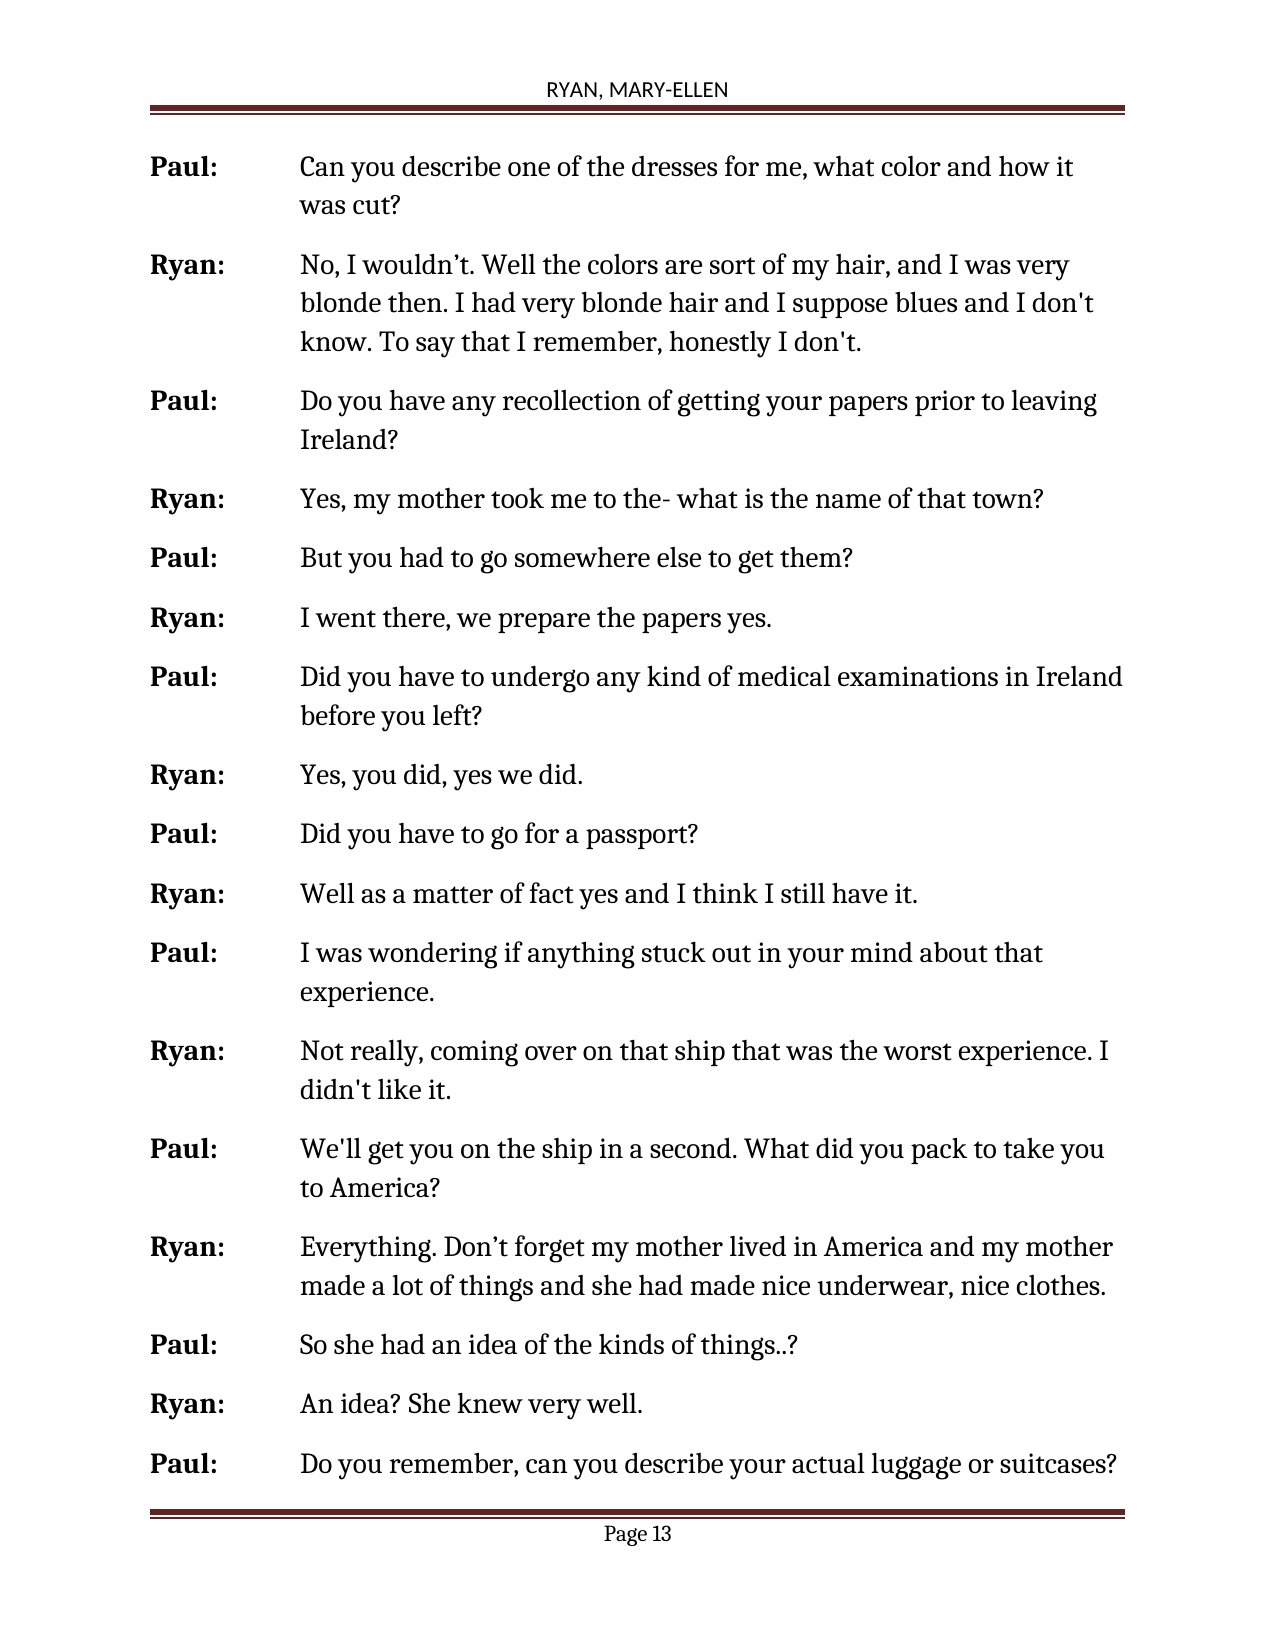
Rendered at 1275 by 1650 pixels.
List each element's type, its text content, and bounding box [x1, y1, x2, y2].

text Paul: Do you remember, can you describe your actual luggage or suitcases? [150, 1447, 1125, 1480]
text Ryan: No, I wouldn’t. Well the colors are sort of my hair, and I was very blonde then. I had very blonde hair and I suppose blues and I don't know. To say that I remember, honestly I don't. [150, 248, 1125, 358]
text Paul: Did you have to go for a passport? [150, 818, 1125, 851]
text Ryan: Not really, coming over on that ship that was the worst experience. I didn't like it. [150, 1034, 1125, 1106]
text Paul: But you had to go somewhere else to get them? [150, 542, 1125, 575]
text Paul: I was wondering if anything stuck out in your mind about that experience. [150, 936, 1125, 1008]
text Paul: Can you describe one of the dresses for me, what color and how it was cut? [150, 150, 1125, 222]
text Paul: Do you have any recollection of getting your papers prior to leaving Ireland? [150, 384, 1125, 456]
text Paul: We'll get you on the ship in a second. What did you pack to take you to America? [150, 1132, 1125, 1204]
text Paul: Did you have to undergo any kind of medical examinations in Ireland before you left? [150, 660, 1125, 732]
text Paul: So she had an idea of the kinds of things..? [150, 1328, 1125, 1362]
text Ryan: Yes, you did, yes we did. [150, 758, 1125, 792]
text Ryan: Everything. Don’t forget my mother lived in America and my mother made a lot of things and she had made nice underwear, nice clothes. [150, 1230, 1125, 1302]
text Ryan: Yes, my mother took me to the- what is the name of that town? [150, 482, 1125, 516]
text Ryan: I went there, we prepare the papers yes. [150, 601, 1125, 634]
text Ryan: Well as a matter of fact yes and I think I still have it. [150, 877, 1125, 911]
text Ryan: An idea? She knew very well. [150, 1387, 1125, 1421]
